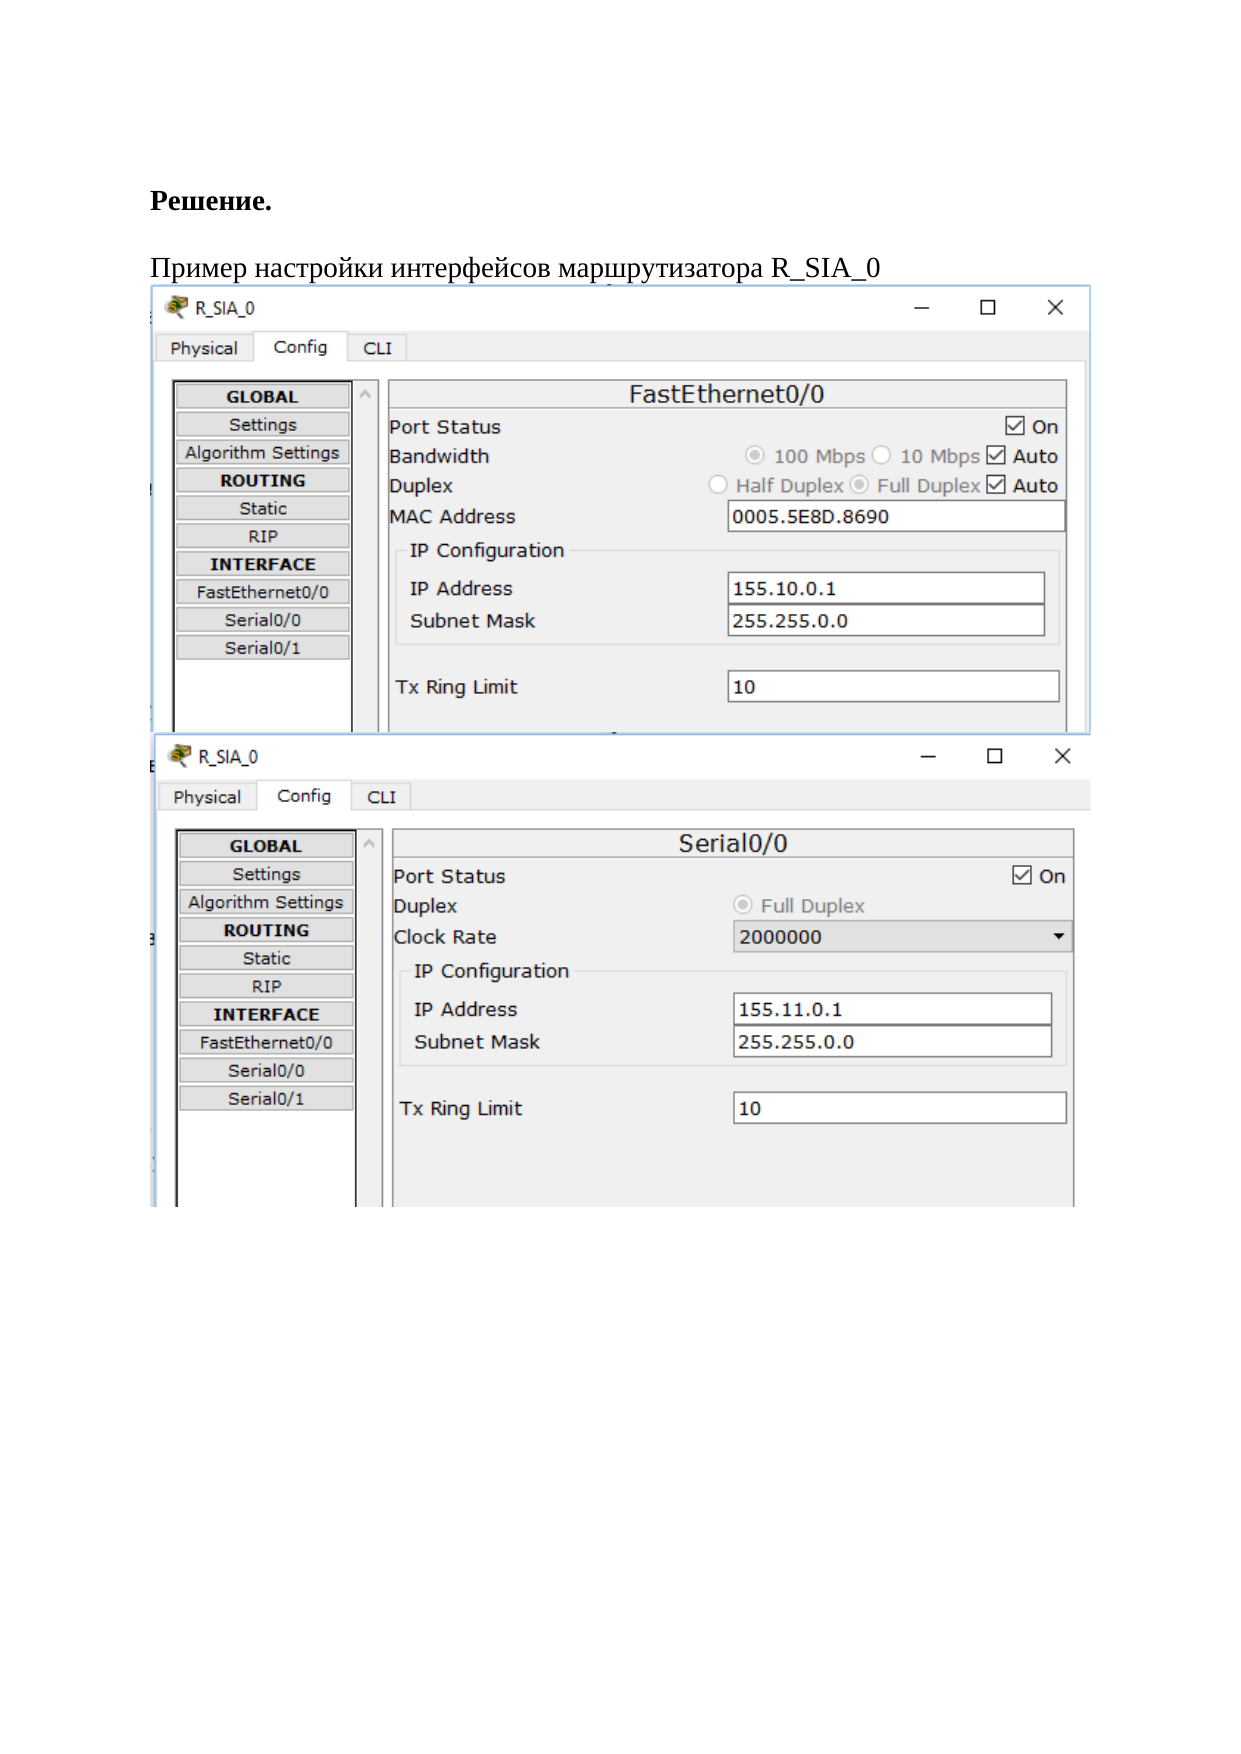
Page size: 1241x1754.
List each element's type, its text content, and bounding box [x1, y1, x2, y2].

picture [150, 284, 1091, 1207]
text Пример настройки интерфейсов маршрутизатора R_SIA_0 [150, 251, 1090, 284]
text Решение. [150, 183, 1090, 217]
